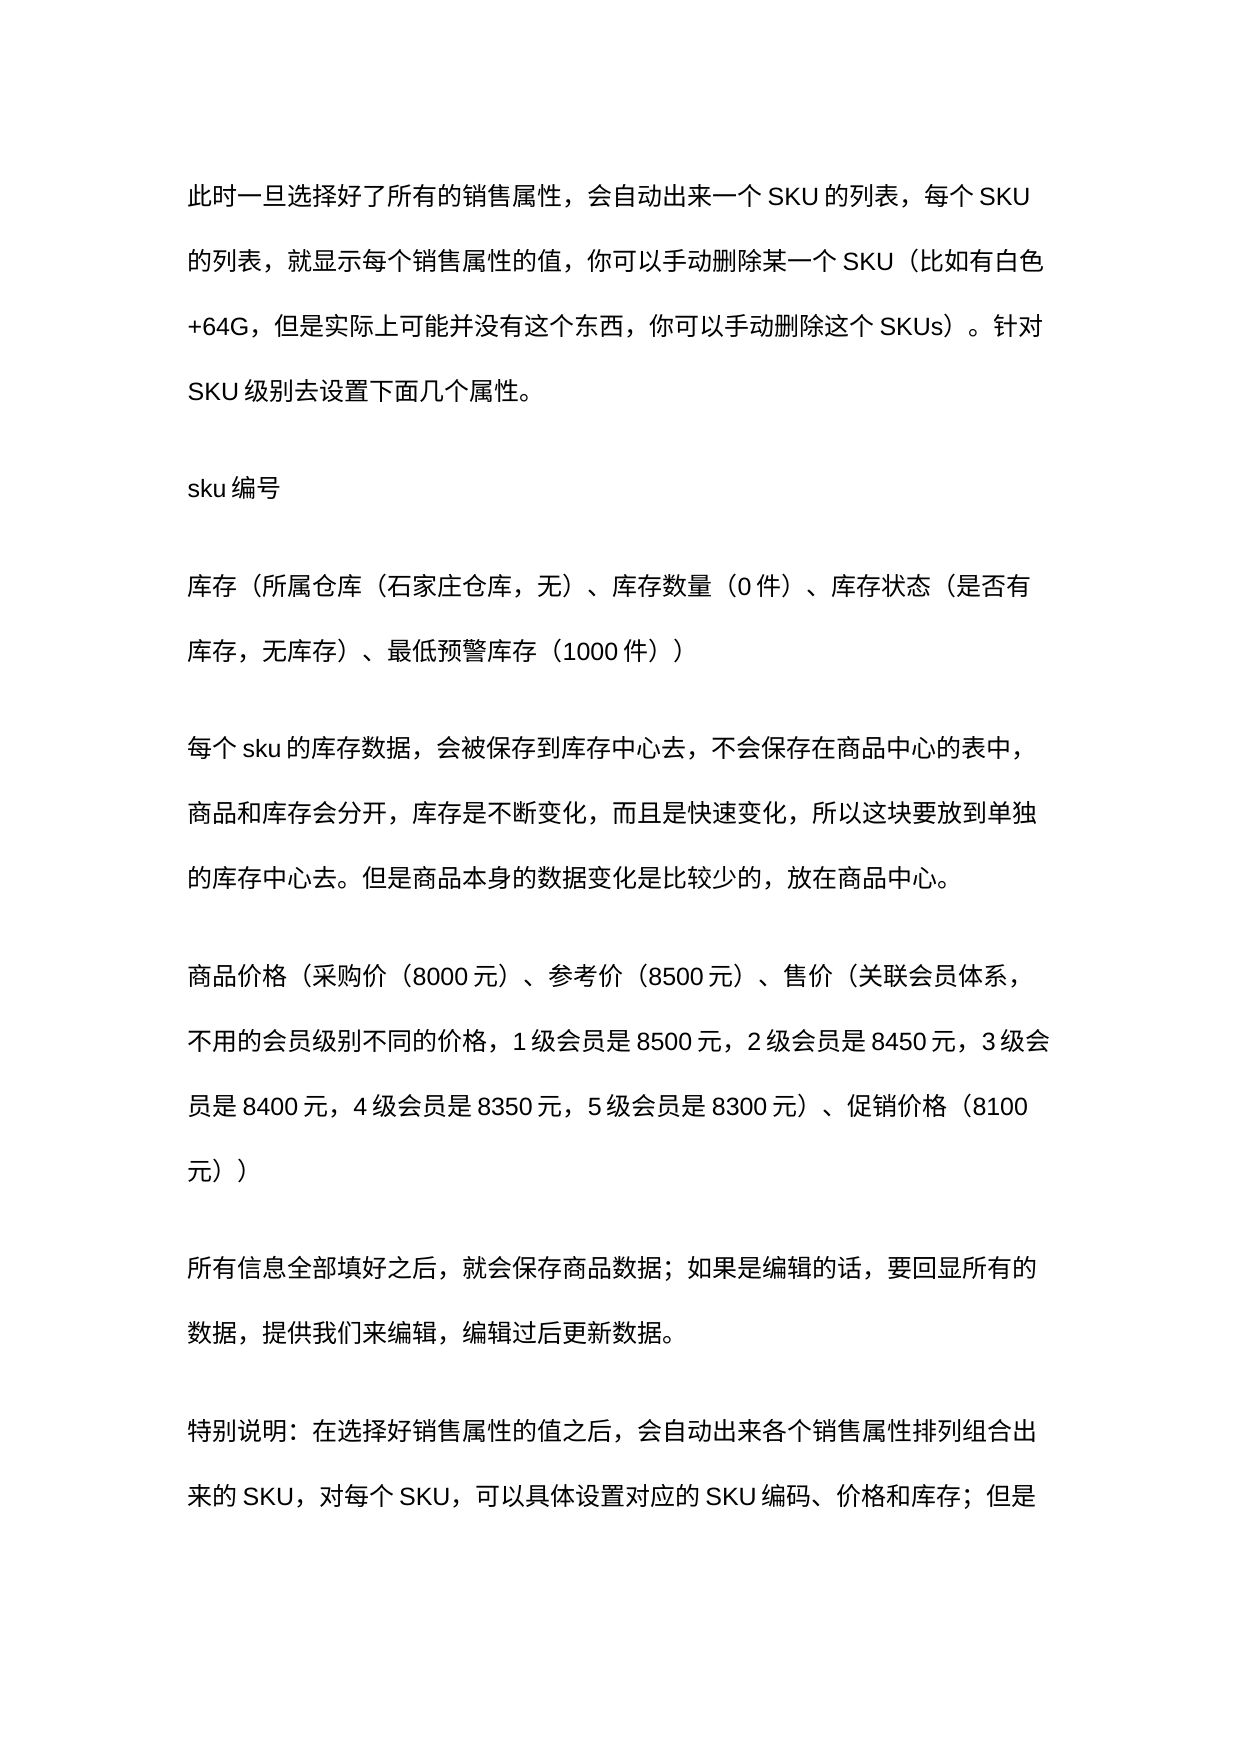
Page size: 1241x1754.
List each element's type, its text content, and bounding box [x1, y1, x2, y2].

text sku编号 [187, 454, 1053, 519]
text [187, 1397, 1053, 1527]
text 每个sku的库存数据，会被保存到库存中心去，不会保存在商品中心的表中，商品和库存会分开，库存是不断变化，而且是快速变化，所以这块要放到单独的库存中心去。但是商品本身的数据变化是比较少的，放在商品中心。 [187, 714, 1053, 909]
text 此时一旦选择好了所有的销售属性，会自动出来一个SKU的列表，每个SKU的列表，就显示每个销售属性的值，你可以手动删除某一个SKU（比如有白色+64G，但是实际上可能并没有这个东西，你可以手动删除这个SKUs）。针对SKU级别去设置下面几个属性。 [187, 162, 1053, 422]
text 所有信息全部填好之后，就会保存商品数据；如果是编辑的话，要回显所有的数据，提供我们来编辑，编辑过后更新数据。 [187, 1234, 1053, 1364]
text 商品价格（采购价（8000元）、参考价（8500元）、售价（关联会员体系，不用的会员级别不同的价格，1级会员是8500元，2级会员是8450元，3级会员是8400元，4级会员是8350元，5级会员是8300元）、促销价格（8100元）） [187, 942, 1053, 1202]
text 库存（所属仓库（石家庄仓库，无）、库存数量（0件）、库存状态（是否有库存，无库存）、最低预警库存（1000件）） [187, 552, 1053, 682]
